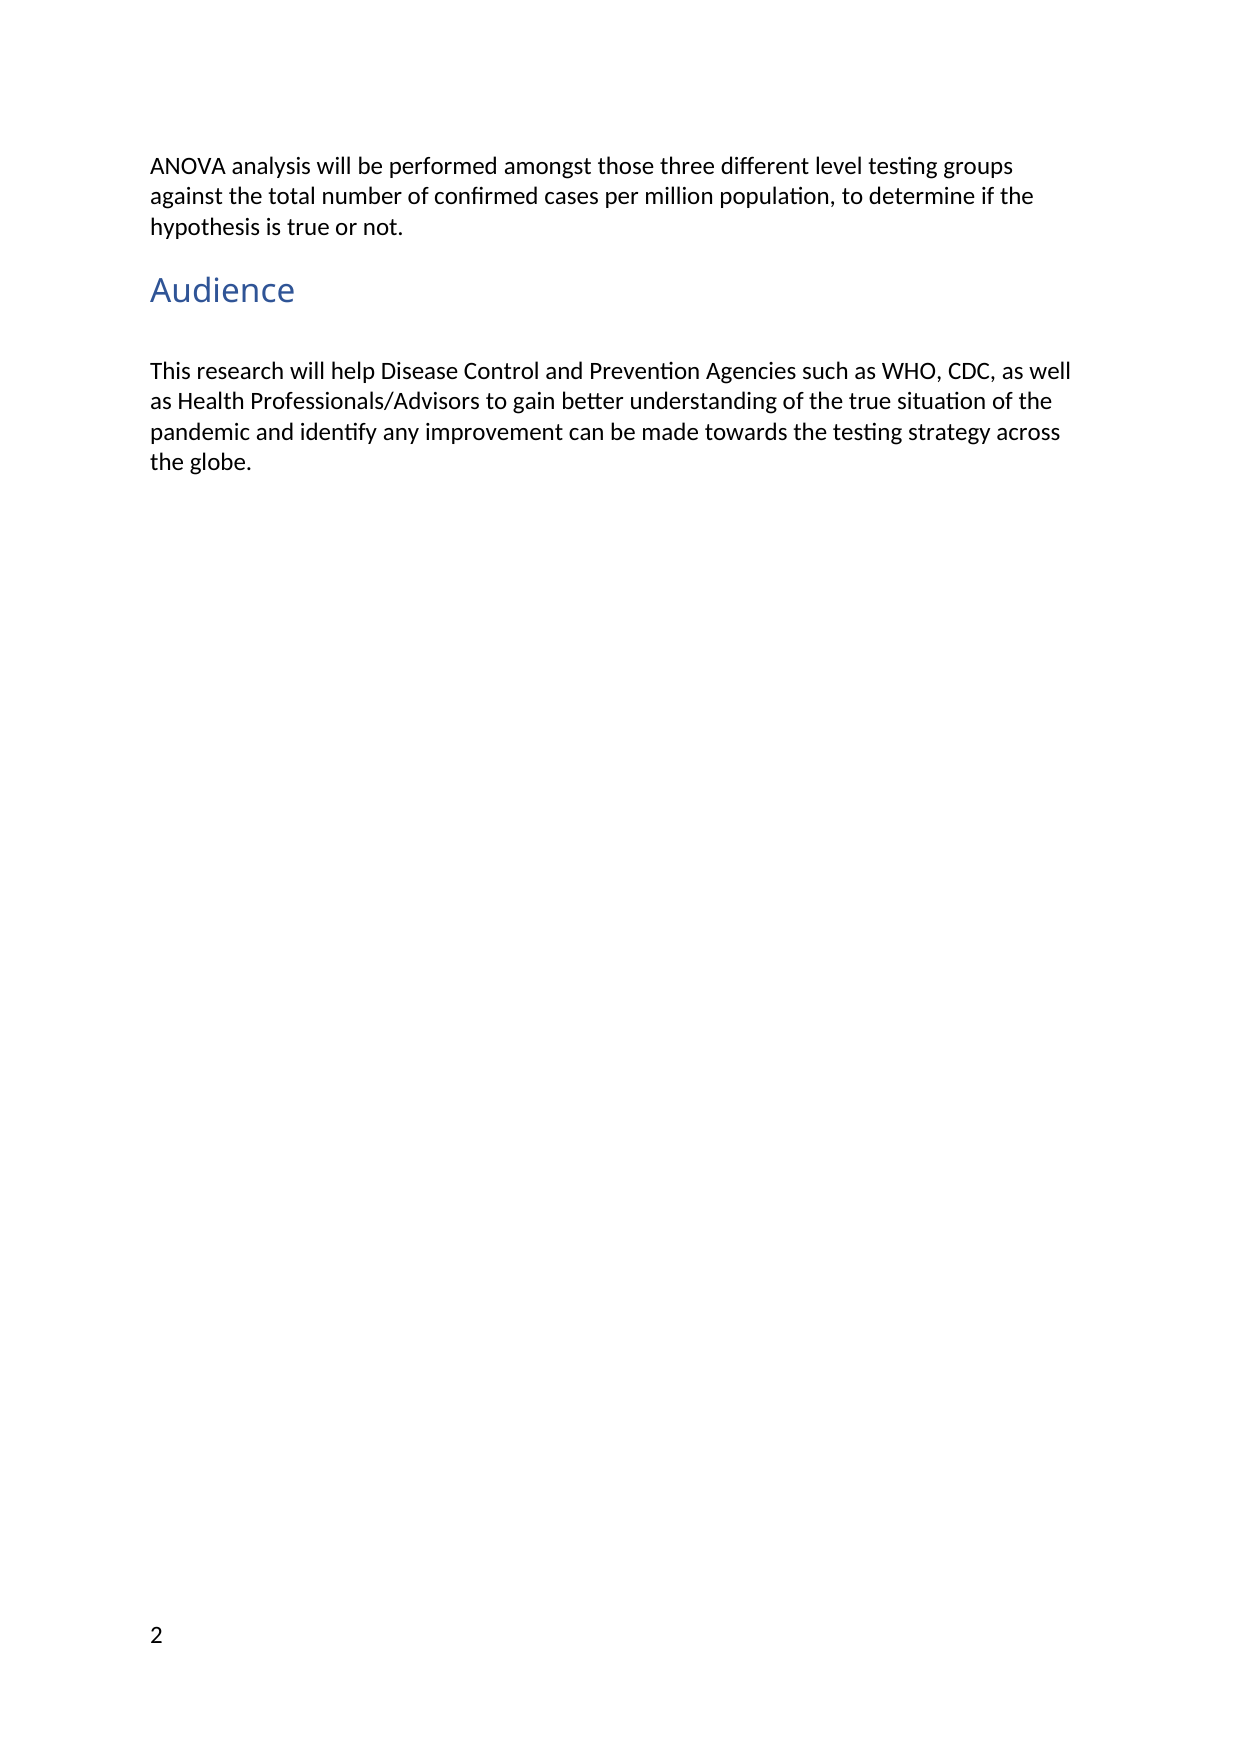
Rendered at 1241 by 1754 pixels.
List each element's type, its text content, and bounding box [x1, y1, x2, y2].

text ANOVA analysis will be performed amongst those three different level testing groups against the total number of confirmed cases per million population, to determine if the hypothesis is true or not. [150, 150, 1090, 242]
subtitle Audience [150, 267, 1090, 312]
text This research will help Disease Control and Prevention Agencies such as WHO, CDC, as well as Health Professionals/Advisors to gain better understanding of the true situation of the pandemic and identify any improvement can be made towards the testing strategy across the globe. [150, 355, 1090, 477]
